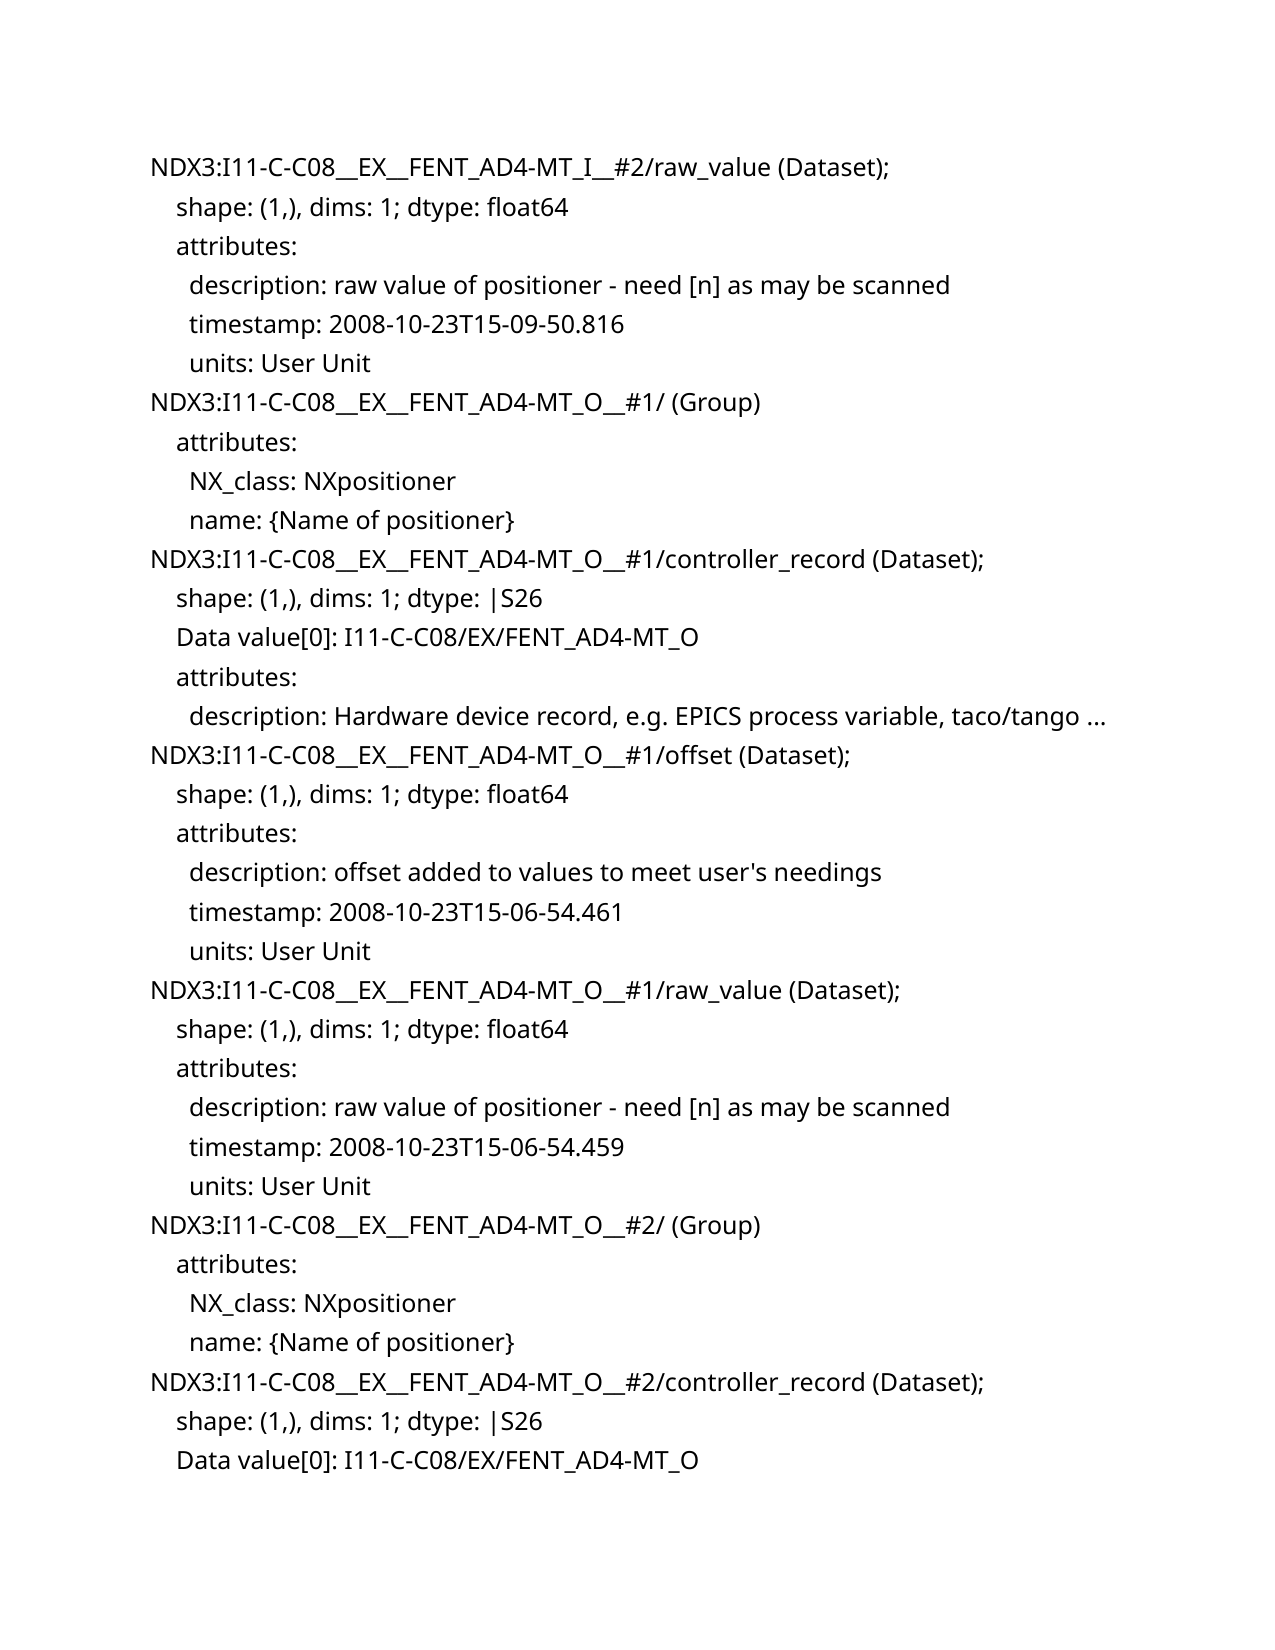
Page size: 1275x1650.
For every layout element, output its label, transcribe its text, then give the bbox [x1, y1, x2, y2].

text NDX3:I11-C-C08__EX__FENT_AD4-MT_O__#1/controller_record (Dataset); [150, 542, 1125, 576]
text NX_class: NXpositioner [150, 1286, 1125, 1320]
text NDX3:I11-C-C08__EX__FENT_AD4-MT_I__#2/raw_value (Dataset); [150, 150, 1125, 184]
text units: User Unit [150, 346, 1125, 380]
text NDX3:I11-C-C08__EX__FENT_AD4-MT_O__#1/raw_value (Dataset); [150, 972, 1125, 1007]
text description: Hardware device record, e.g. EPICS process variable, taco/tango ... [150, 698, 1125, 732]
text description: raw value of positioner - need [n] as may be scanned [150, 267, 1125, 302]
text timestamp: 2008-10-23T15-09-50.816 [150, 307, 1125, 341]
text attributes: [150, 1247, 1125, 1281]
text shape: (1,), dims: 1; dtype: |S26 [150, 581, 1125, 615]
text timestamp: 2008-10-23T15-06-54.459 [150, 1129, 1125, 1163]
text name: {Name of positioner} [150, 502, 1125, 537]
text NDX3:I11-C-C08__EX__FENT_AD4-MT_O__#1/ (Group) [150, 385, 1125, 419]
text NX_class: NXpositioner [150, 463, 1125, 497]
text units: User Unit [150, 1168, 1125, 1202]
text attributes: [150, 659, 1125, 693]
text attributes: [150, 1051, 1125, 1085]
text Data value[0]: I11-C-C08/EX/FENT_AD4-MT_O [150, 620, 1125, 654]
text shape: (1,), dims: 1; dtype: float64 [150, 189, 1125, 223]
text NDX3:I11-C-C08__EX__FENT_AD4-MT_O__#1/offset (Dataset); [150, 737, 1125, 772]
text attributes: [150, 816, 1125, 850]
text attributes: [150, 424, 1125, 458]
text attributes: [150, 228, 1125, 262]
text description: raw value of positioner - need [n] as may be scanned [150, 1090, 1125, 1124]
text shape: (1,), dims: 1; dtype: float64 [150, 1012, 1125, 1046]
text shape: (1,), dims: 1; dtype: |S26 [150, 1403, 1125, 1437]
text name: {Name of positioner} [150, 1325, 1125, 1359]
text Data value[0]: I11-C-C08/EX/FENT_AD4-MT_O [150, 1442, 1125, 1477]
text description: offset added to values to meet user's needings [150, 855, 1125, 889]
text shape: (1,), dims: 1; dtype: float64 [150, 777, 1125, 811]
text units: User Unit [150, 933, 1125, 967]
text NDX3:I11-C-C08__EX__FENT_AD4-MT_O__#2/controller_record (Dataset); [150, 1364, 1125, 1398]
text timestamp: 2008-10-23T15-06-54.461 [150, 894, 1125, 928]
text NDX3:I11-C-C08__EX__FENT_AD4-MT_O__#2/ (Group) [150, 1207, 1125, 1242]
